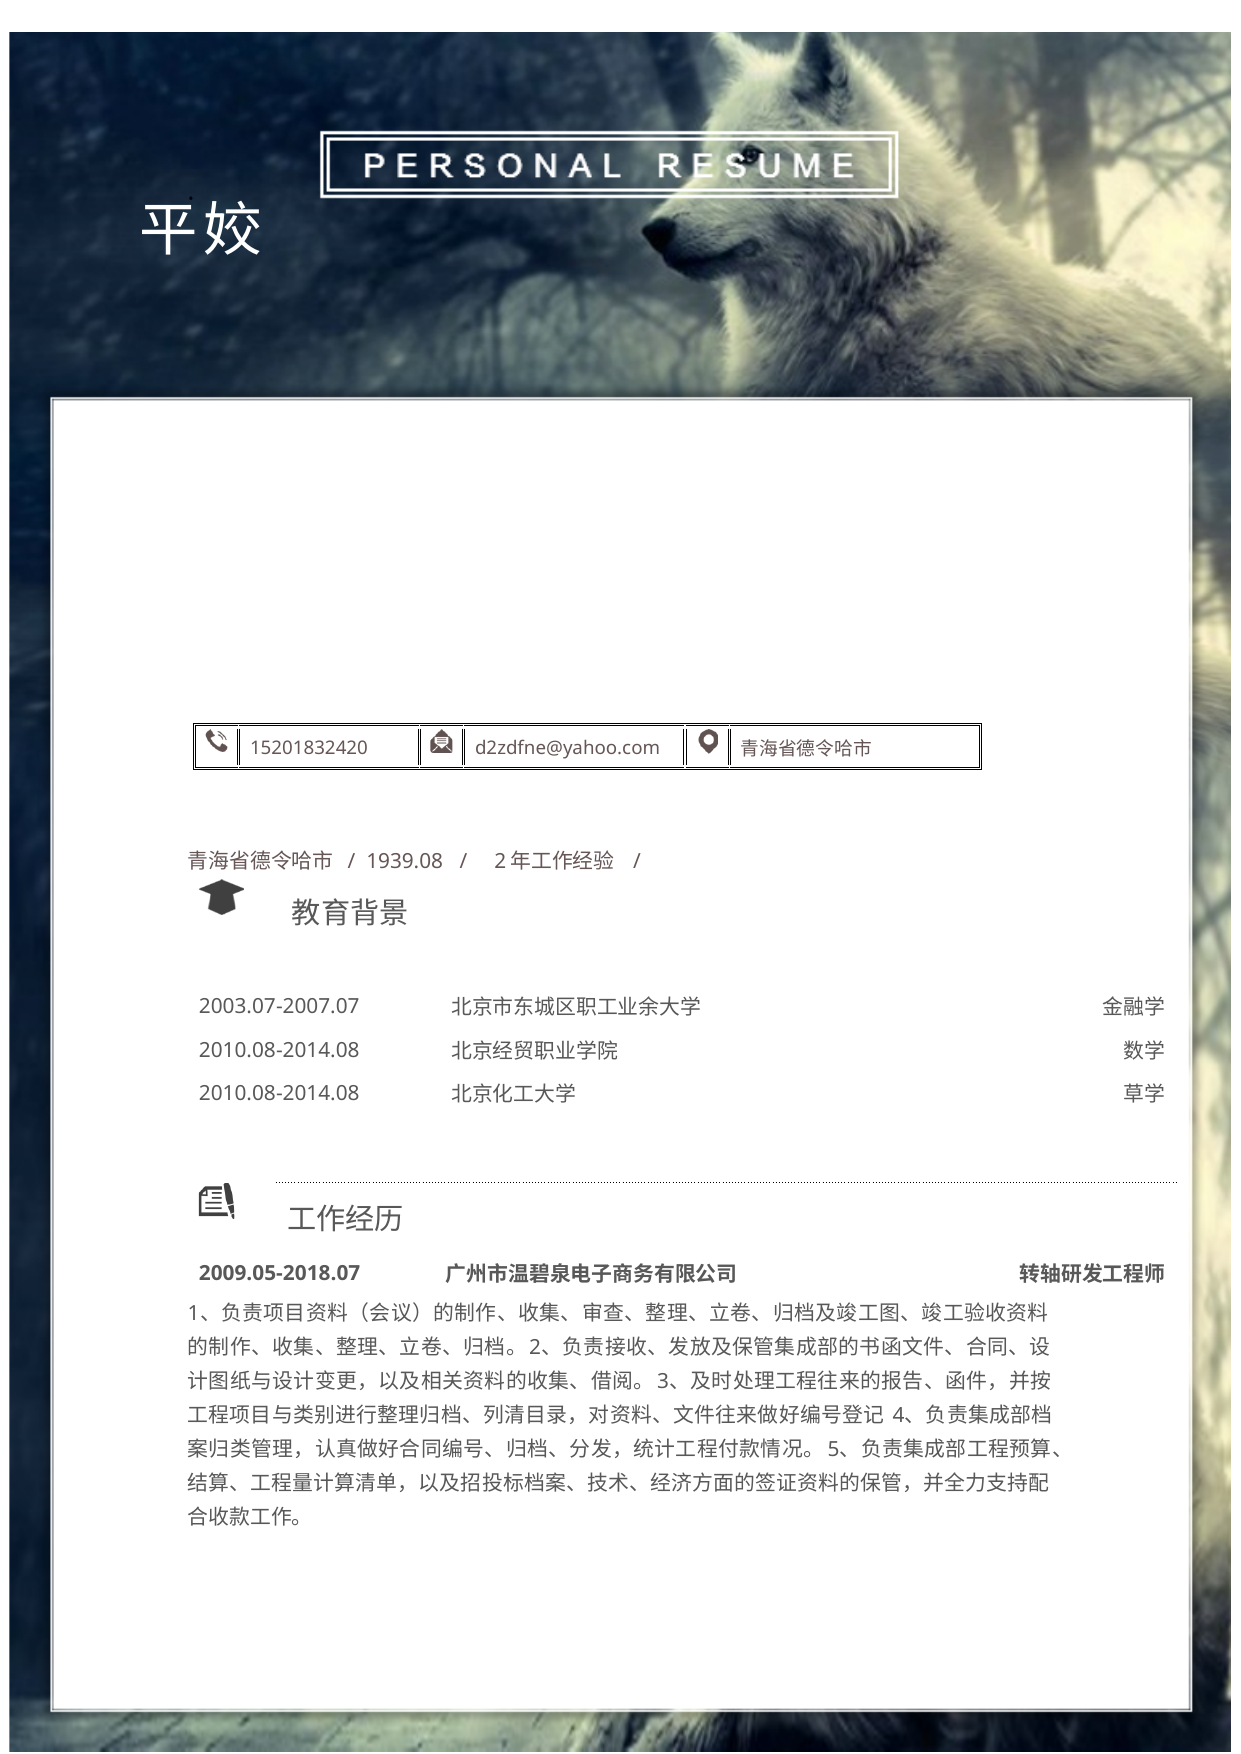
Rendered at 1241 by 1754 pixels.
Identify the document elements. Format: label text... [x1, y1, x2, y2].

table_header 草学 [847, 1071, 1176, 1114]
table_header 北京市东城区职工业余大学 [434, 984, 847, 1027]
text · [187, 164, 1053, 232]
picture [9, 32, 1231, 1752]
table_header 2003.07-2007.07 [188, 984, 434, 1027]
table_header [419, 726, 463, 767]
table_header 金融学 [847, 984, 1176, 1027]
table_header 转轴研发工程师 [847, 1251, 1176, 1294]
table_header 北京经贸职业学院 [434, 1028, 847, 1071]
text 1、负责项目资料（会议）的制作、收集、审查、整理、立卷、归档及竣工图、竣工验收资料的制作、收集、整理、立卷、归档。2、负责接收、发放及保管集成部的书函文件、合同、设计图纸与设计变更，以及相关资料的收集、借阅。3、及时处理工程往来的报告、函件，并按工程项目与类别进行整理归档、列清目录，对资料、文件往来做好编号登记4、负责集成部档案归类管理，认真做好合同编号、归档、分发，统计工程付款情况。5、负责集成部工程预算、结算、工程量计算清单，以及招投标档案、技术、经济方面的签证资料的保管，并全力支持配合收款工作。 [187, 1294, 1053, 1532]
table_header [196, 726, 238, 767]
table_header 15201832420 [239, 726, 419, 767]
table_header 教育背景 [280, 877, 1177, 950]
table_header 2009.05-2018.07 [188, 1251, 434, 1294]
table_header 广州市温碧泉电子商务有限公司 [434, 1251, 847, 1294]
table_header [685, 726, 729, 767]
table_header 工作经历 [276, 1182, 1176, 1251]
table_header d2zdfne@yahoo.com [464, 724, 685, 767]
table_header 2010.08-2014.08 [188, 1071, 434, 1114]
table_header 青海省德令哈市 [729, 726, 979, 767]
text 青海省德令哈市 / 1939.08 / 2年工作经验 / [187, 843, 1053, 877]
table_header [188, 1182, 276, 1251]
table_header 数学 [847, 1028, 1176, 1071]
table_header [188, 877, 280, 950]
table_header 2010.08-2014.08 [188, 1028, 434, 1071]
table_header 北京化工大学 [434, 1071, 847, 1114]
